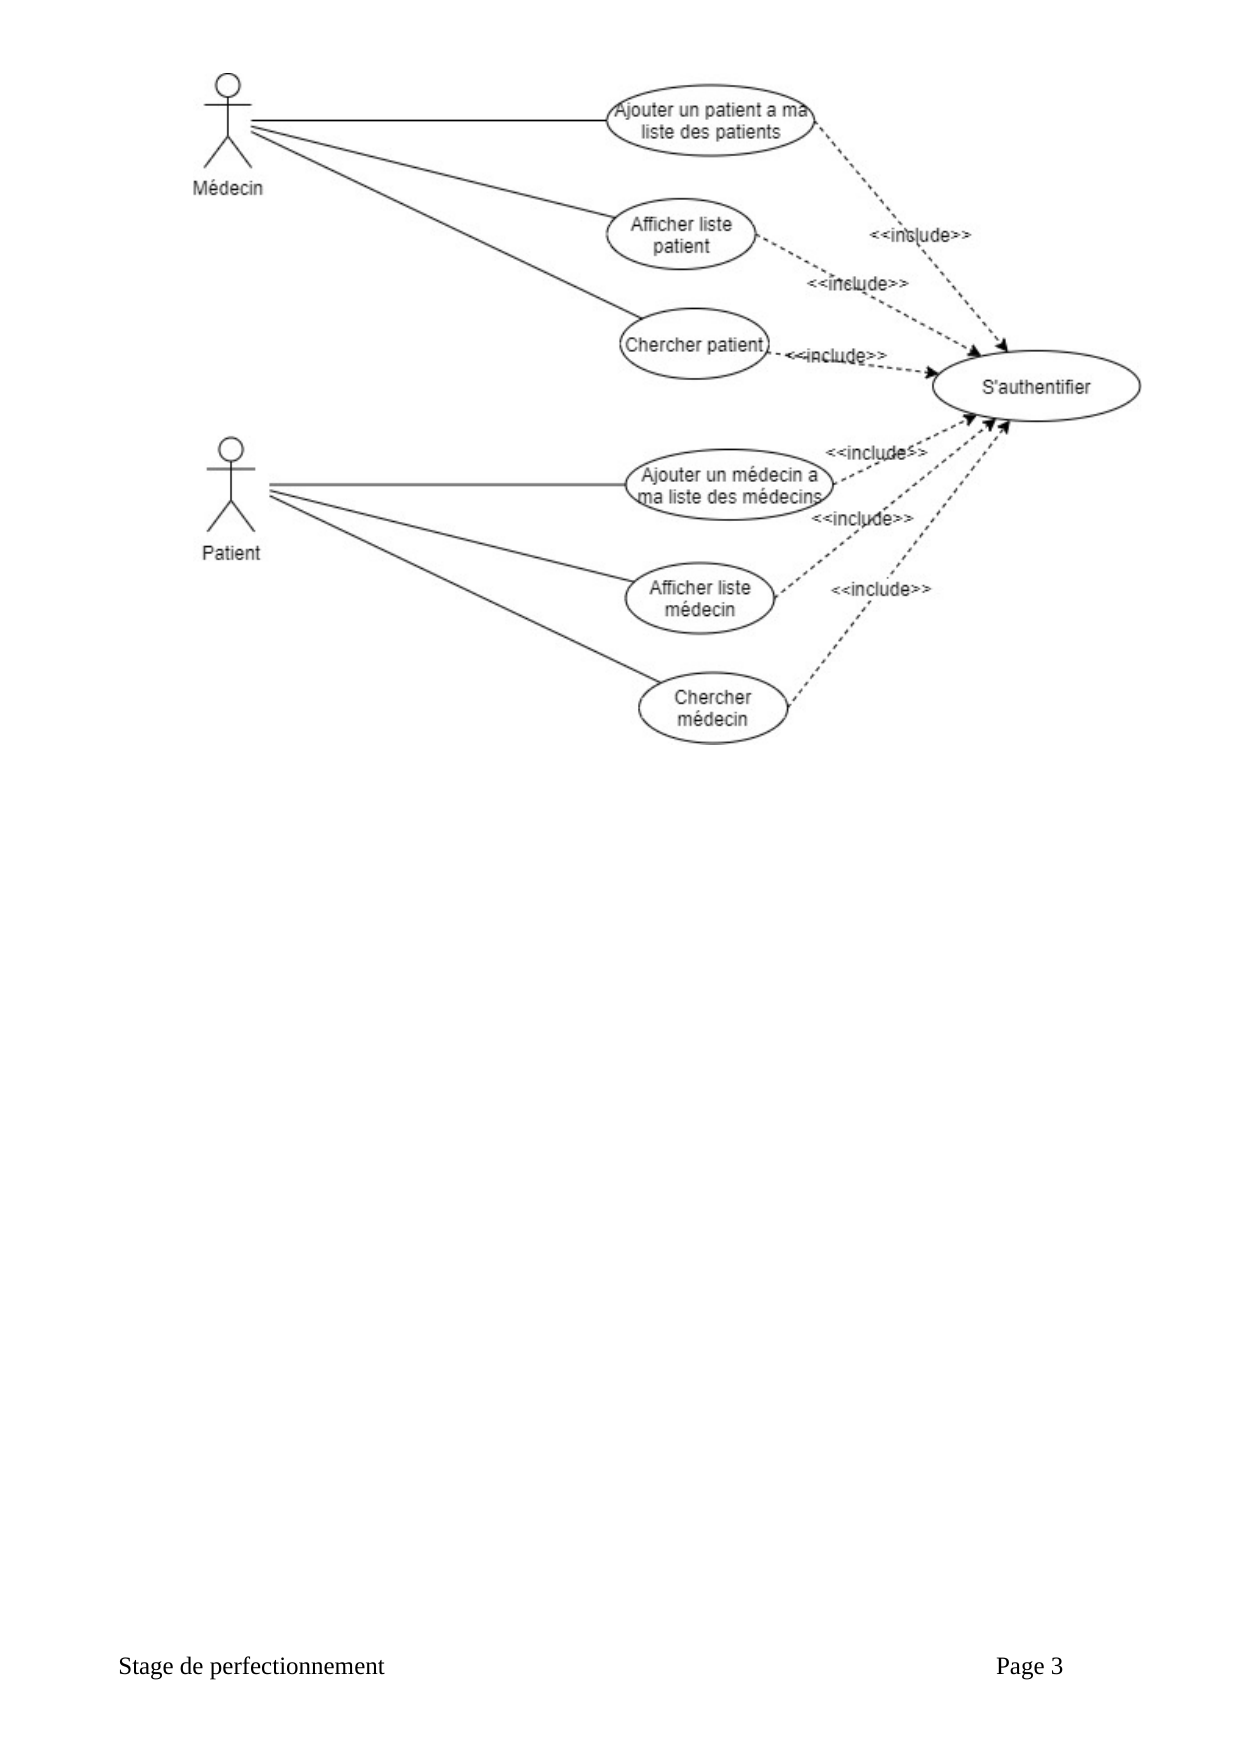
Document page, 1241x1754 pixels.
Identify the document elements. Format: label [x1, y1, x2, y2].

picture [193, 73, 1142, 745]
